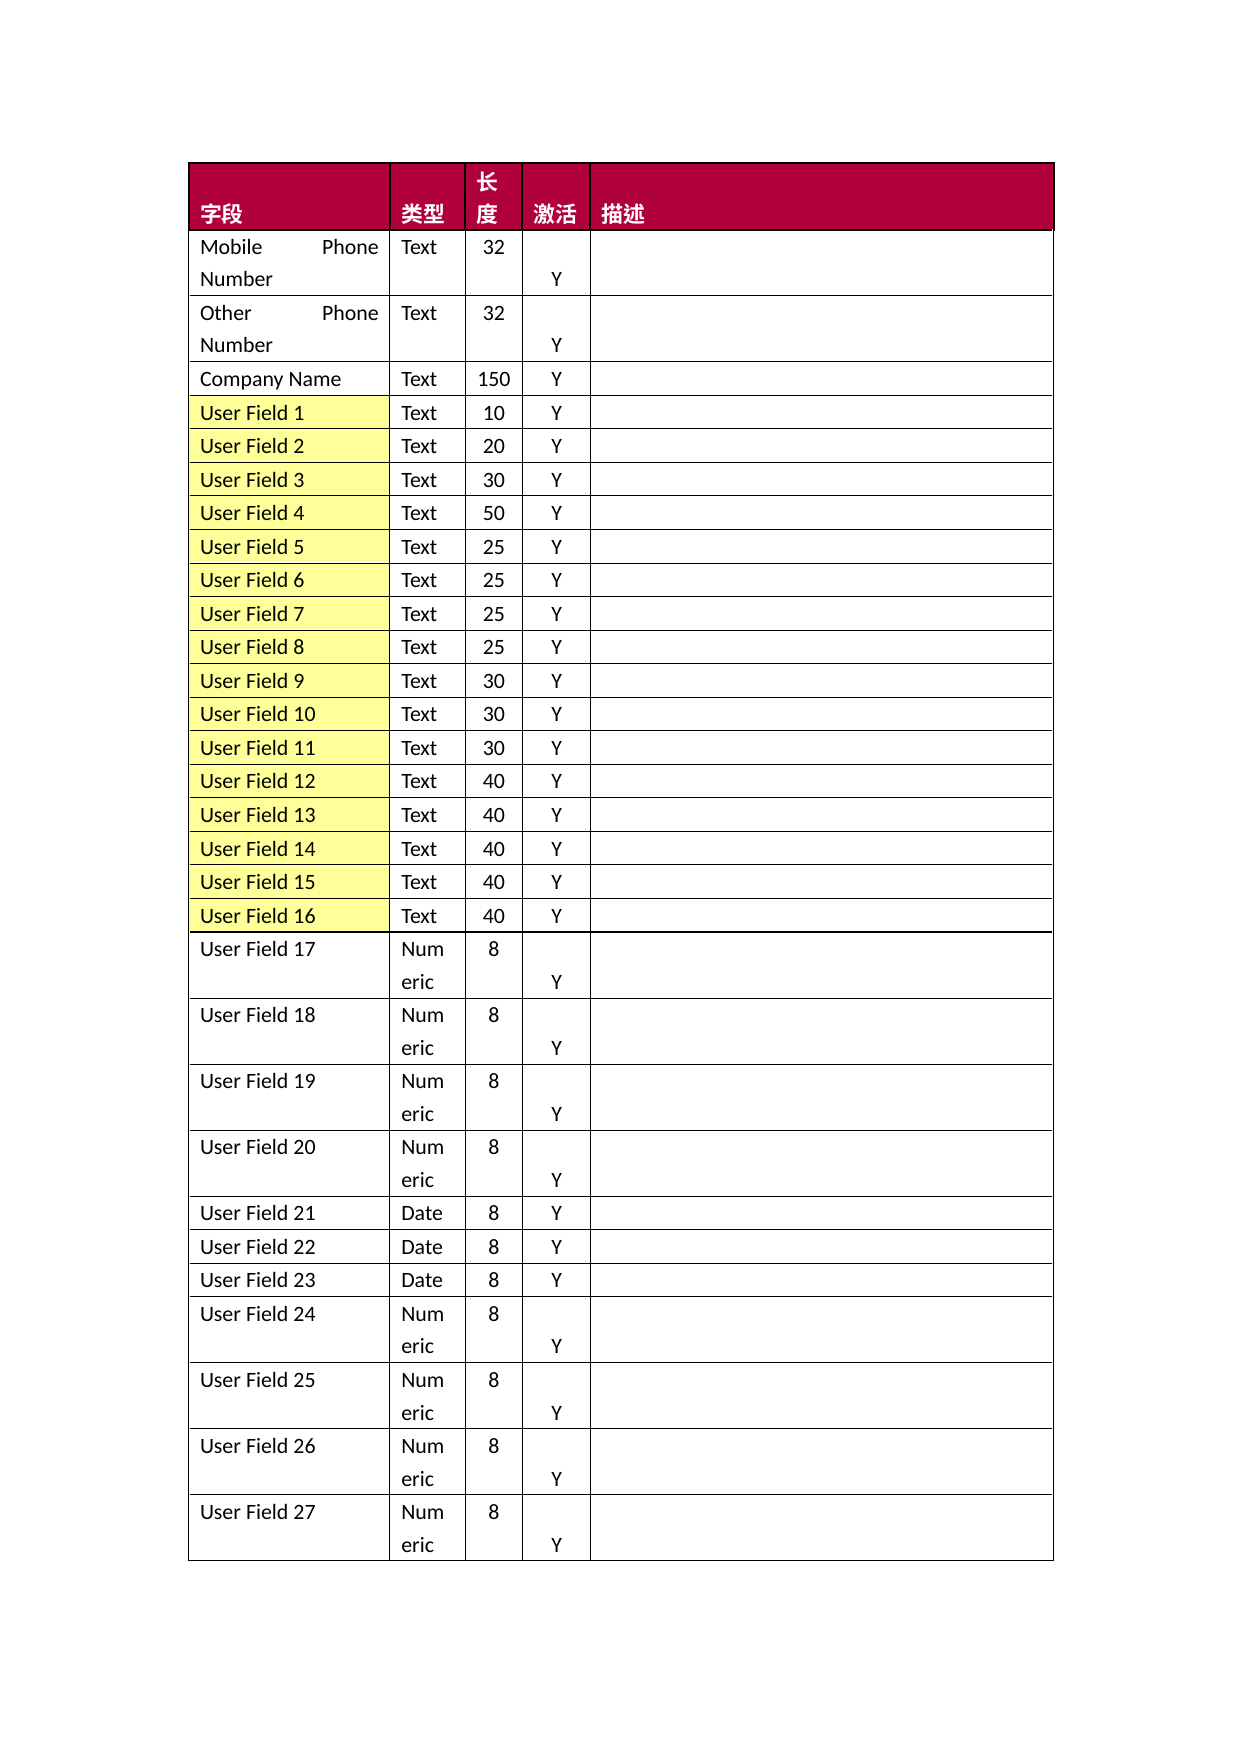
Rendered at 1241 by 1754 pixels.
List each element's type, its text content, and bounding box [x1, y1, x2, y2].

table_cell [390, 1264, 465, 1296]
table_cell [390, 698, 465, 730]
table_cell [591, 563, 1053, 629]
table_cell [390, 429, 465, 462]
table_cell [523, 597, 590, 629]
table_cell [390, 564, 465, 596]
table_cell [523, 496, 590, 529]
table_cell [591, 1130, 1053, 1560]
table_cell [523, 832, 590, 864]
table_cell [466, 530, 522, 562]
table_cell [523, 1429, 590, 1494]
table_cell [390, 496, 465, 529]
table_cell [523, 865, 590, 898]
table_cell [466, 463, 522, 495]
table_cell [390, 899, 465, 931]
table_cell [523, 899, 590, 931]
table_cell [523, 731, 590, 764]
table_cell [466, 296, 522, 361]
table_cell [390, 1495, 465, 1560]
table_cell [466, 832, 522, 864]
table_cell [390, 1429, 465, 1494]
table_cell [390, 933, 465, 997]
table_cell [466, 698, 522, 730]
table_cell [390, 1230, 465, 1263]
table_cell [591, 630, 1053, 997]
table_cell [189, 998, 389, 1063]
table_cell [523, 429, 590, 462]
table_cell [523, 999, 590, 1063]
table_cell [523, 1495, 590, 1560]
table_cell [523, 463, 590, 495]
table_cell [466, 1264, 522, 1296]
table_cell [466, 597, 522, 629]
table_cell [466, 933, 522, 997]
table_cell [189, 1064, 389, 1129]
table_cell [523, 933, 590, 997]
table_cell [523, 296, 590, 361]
table_header 类型 [391, 164, 464, 229]
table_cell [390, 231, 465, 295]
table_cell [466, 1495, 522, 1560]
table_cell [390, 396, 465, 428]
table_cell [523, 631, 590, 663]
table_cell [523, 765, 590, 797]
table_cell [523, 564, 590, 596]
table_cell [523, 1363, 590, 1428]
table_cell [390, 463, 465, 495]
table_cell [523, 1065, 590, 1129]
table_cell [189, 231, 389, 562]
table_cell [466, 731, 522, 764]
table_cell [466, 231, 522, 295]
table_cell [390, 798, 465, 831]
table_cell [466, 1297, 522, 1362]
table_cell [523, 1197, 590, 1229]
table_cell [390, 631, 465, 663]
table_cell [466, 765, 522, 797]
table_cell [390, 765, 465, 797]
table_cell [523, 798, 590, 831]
table_header 描述 [591, 164, 1053, 229]
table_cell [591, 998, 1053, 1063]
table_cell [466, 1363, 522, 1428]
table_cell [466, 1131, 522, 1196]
table_header 长度 [466, 164, 521, 229]
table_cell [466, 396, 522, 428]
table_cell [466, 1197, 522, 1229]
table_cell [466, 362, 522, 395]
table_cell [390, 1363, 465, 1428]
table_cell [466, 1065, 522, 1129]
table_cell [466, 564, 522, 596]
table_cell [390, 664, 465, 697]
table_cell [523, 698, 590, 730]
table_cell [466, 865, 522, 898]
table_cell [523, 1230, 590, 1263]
table_header 激活 [523, 164, 589, 229]
table_header 字段 [190, 164, 389, 229]
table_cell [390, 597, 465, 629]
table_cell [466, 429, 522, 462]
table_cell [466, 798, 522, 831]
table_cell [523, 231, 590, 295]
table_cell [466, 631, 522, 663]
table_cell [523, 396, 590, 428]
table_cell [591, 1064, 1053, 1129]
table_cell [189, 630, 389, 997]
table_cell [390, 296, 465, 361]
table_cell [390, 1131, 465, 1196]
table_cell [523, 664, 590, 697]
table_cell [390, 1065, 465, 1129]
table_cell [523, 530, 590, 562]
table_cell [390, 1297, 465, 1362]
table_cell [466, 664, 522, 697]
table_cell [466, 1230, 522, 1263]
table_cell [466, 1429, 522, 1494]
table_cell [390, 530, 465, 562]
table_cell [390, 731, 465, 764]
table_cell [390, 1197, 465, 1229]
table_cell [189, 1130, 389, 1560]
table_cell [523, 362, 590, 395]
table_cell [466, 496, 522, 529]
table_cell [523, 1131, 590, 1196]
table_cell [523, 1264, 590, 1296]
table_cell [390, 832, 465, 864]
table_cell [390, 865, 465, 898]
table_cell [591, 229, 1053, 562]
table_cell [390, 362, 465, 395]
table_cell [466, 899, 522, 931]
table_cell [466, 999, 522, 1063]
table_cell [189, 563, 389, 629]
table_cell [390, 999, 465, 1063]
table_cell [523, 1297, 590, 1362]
